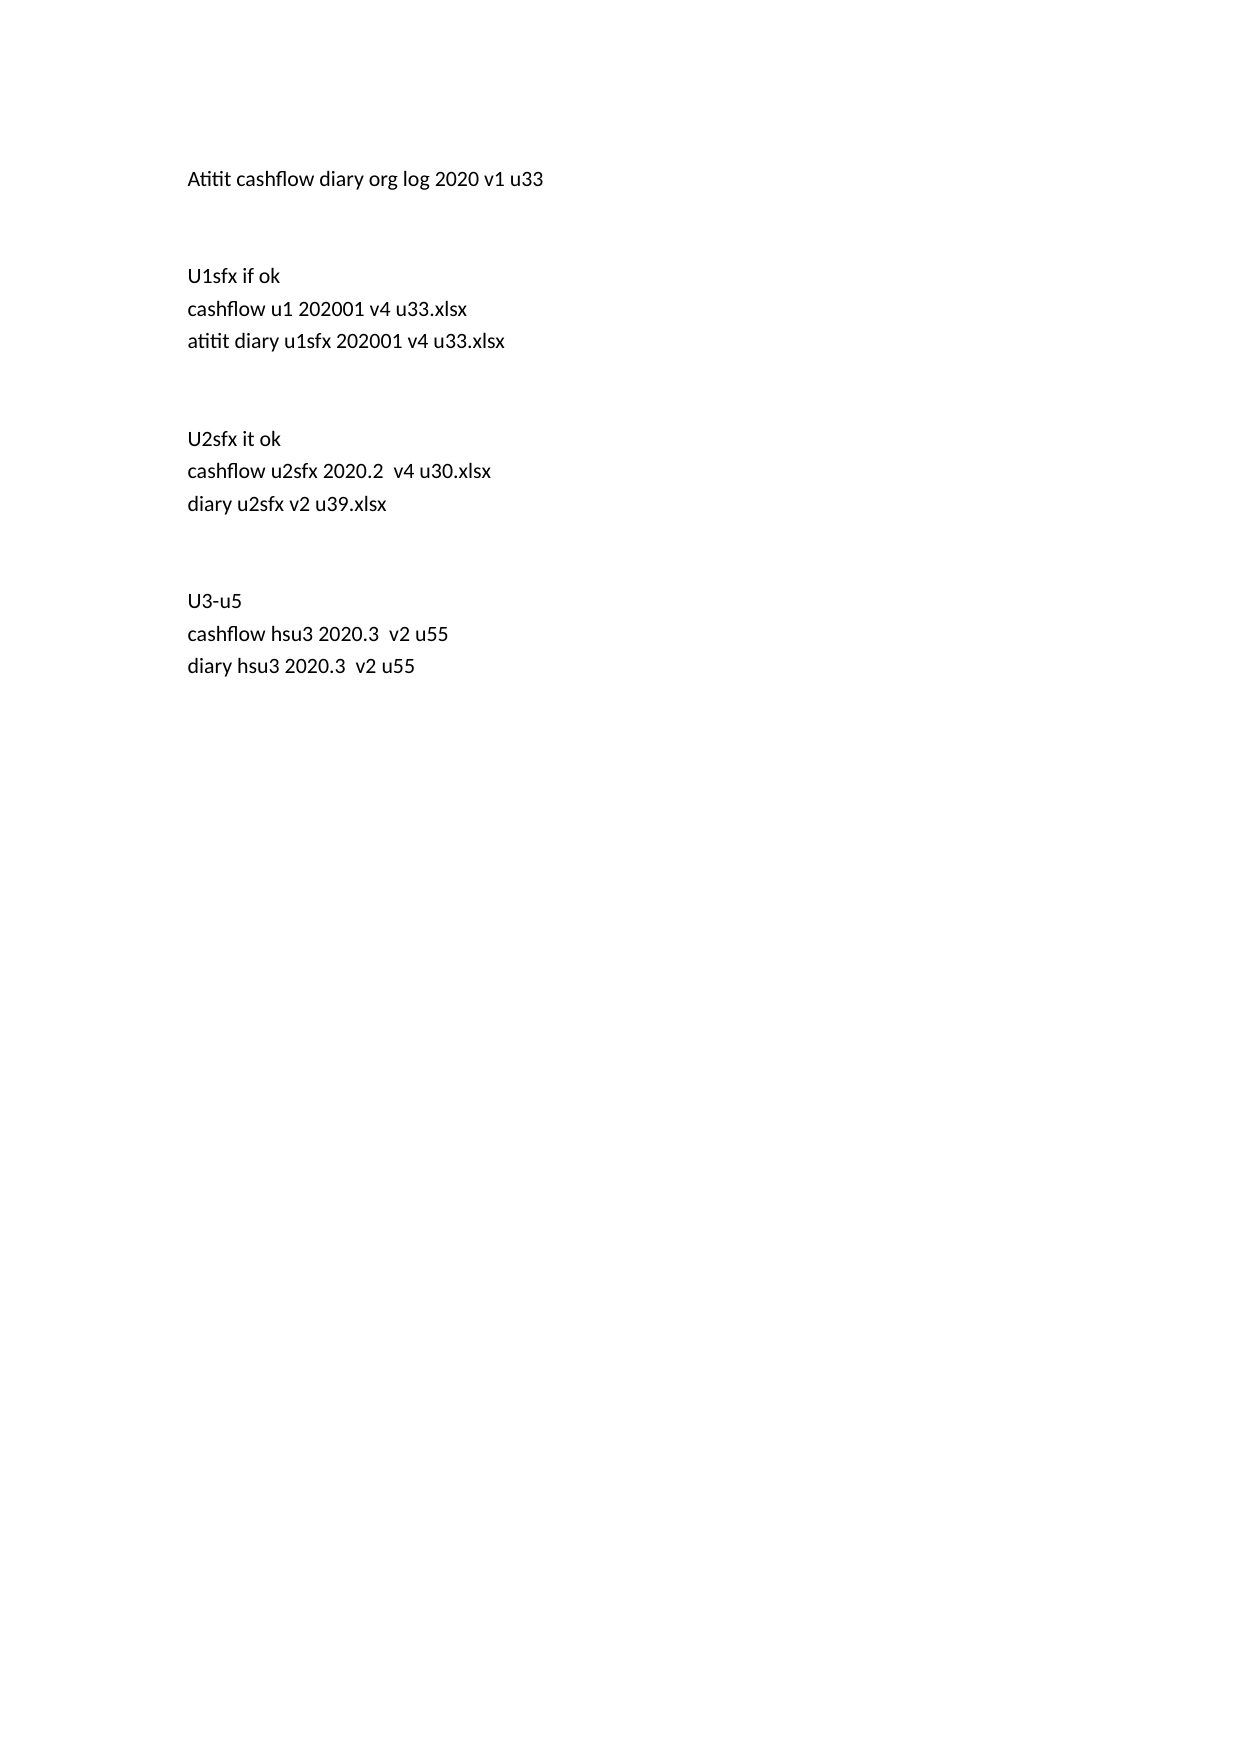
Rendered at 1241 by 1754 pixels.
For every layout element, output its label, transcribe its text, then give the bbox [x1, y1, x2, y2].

text Atitit cashflow diary org log 2020 v1 u33 [187, 162, 1053, 194]
text U1sfx if ok [187, 259, 1053, 292]
text diary hsu3 2020.3 v2 u55 [187, 649, 1053, 682]
text cashflow hsu3 2020.3 v2 u55 [187, 617, 1053, 649]
text cashflow u1 202001 v4 u33.xlsx [187, 292, 1053, 324]
text cashflow u2sfx 2020.2 v4 u30.xlsx [187, 454, 1053, 487]
text atitit diary u1sfx 202001 v4 u33.xlsx [187, 324, 1053, 357]
text diary u2sfx v2 u39.xlsx [187, 487, 1053, 519]
text U3-u5 [187, 584, 1053, 617]
text U2sfx it ok [187, 422, 1053, 454]
